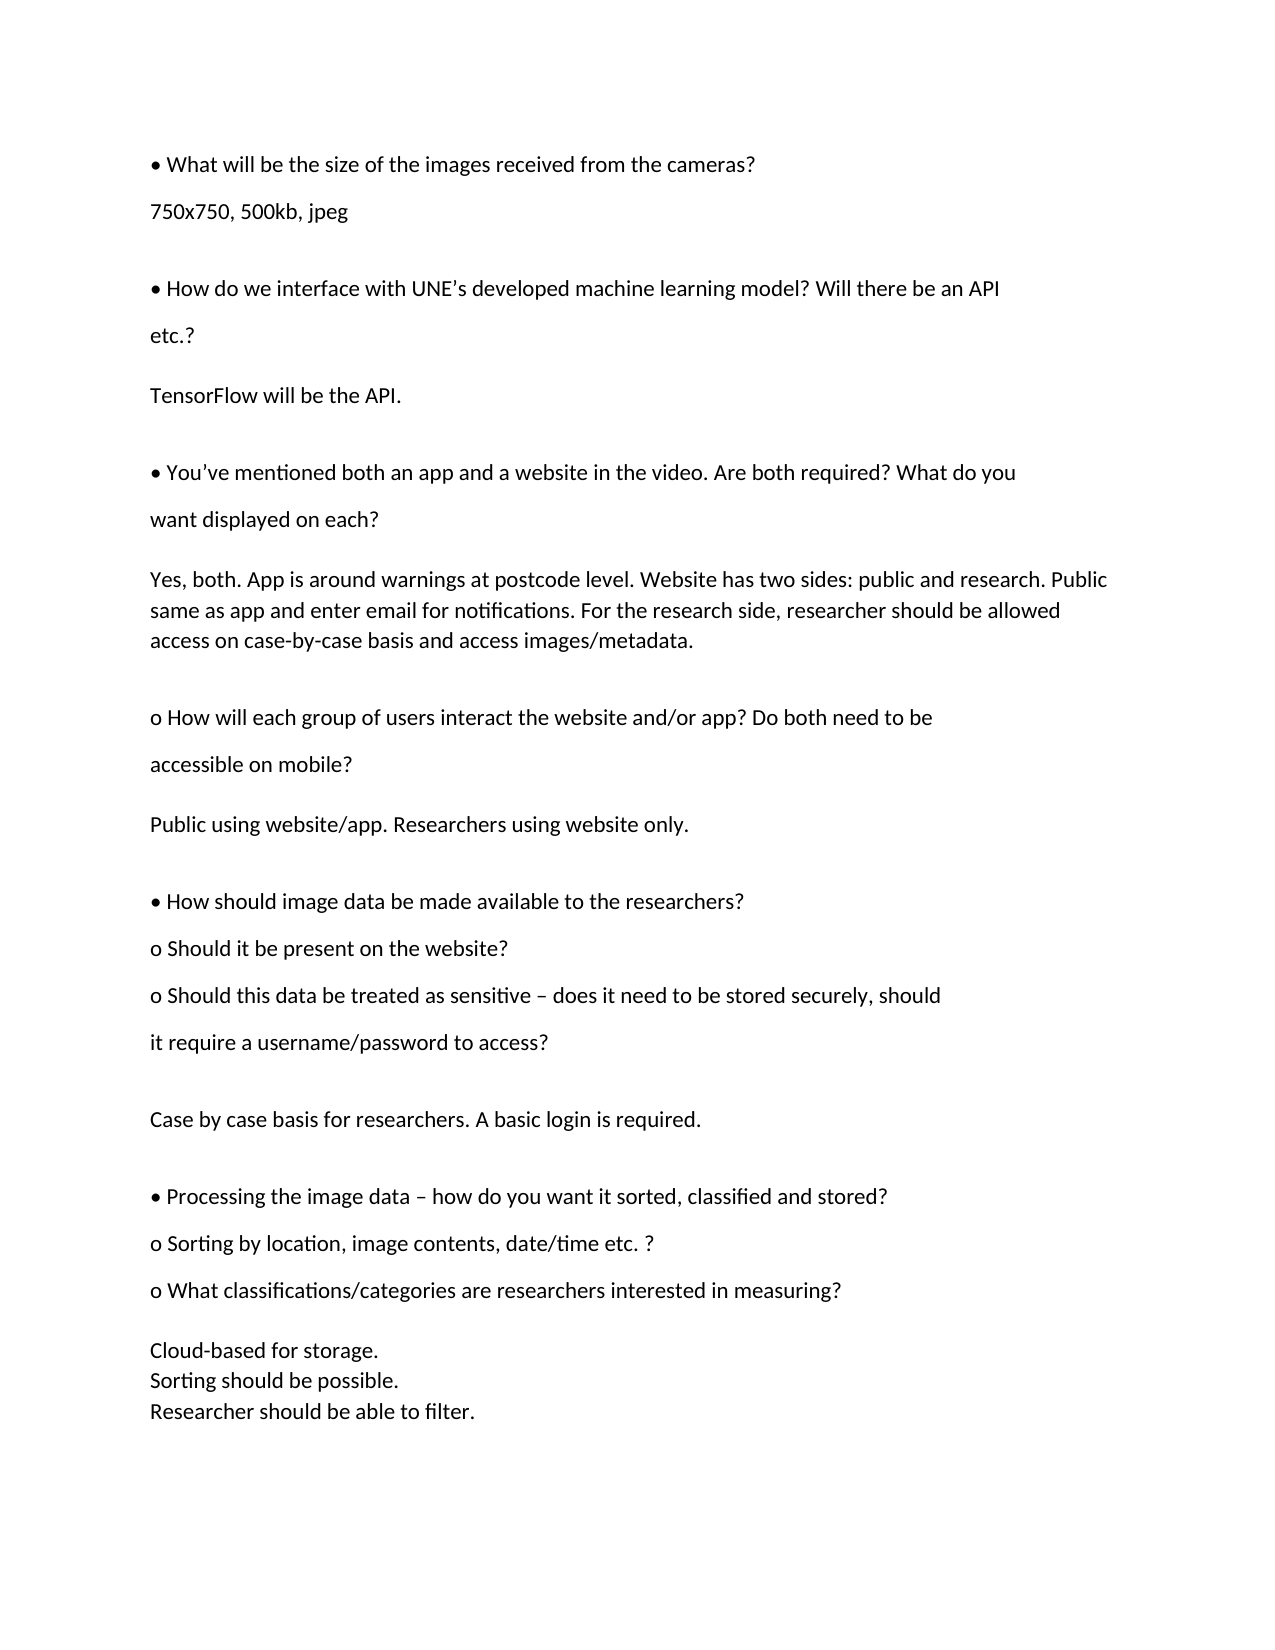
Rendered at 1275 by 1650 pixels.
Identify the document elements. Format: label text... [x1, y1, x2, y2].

text • What will be the size of the images received from the cameras? [150, 150, 1125, 178]
text it require a username/password to access? [150, 1028, 1125, 1056]
text • Processing the image data – how do you want it sorted, classified and stored? [150, 1182, 1125, 1210]
text Case by case basis for researchers. A basic login is required. [150, 1075, 1125, 1163]
text o Should it be present on the website? [150, 934, 1125, 962]
text • How do we interface with UNE’s developed machine learning model? Will there be an API [150, 274, 1125, 302]
text • How should image data be made available to the researchers? [150, 887, 1125, 916]
text o Sorting by location, image contents, date/time etc. ? [150, 1229, 1125, 1257]
text o What classifications/categories are researchers interested in measuring? Cloud-based for storage. Sorting should be possible. Researcher should be able to filter. [150, 1276, 1125, 1455]
text want displayed on each? Yes, both. App is around warnings at postcode level. Website has two sides: public and research. Public same as app and enter email for notifications. For the research side, researcher should be allowed access on case-by-case basis and access images/metadata. [150, 505, 1125, 684]
text accessible on mobile? Public using website/app. Researchers using website only. [150, 750, 1125, 869]
text o How will each group of users interact the website and/or app? Do both need to be [150, 703, 1125, 731]
text o Should this data be treated as sensitive – does it need to be stored securely, should [150, 981, 1125, 1009]
text etc.? TensorFlow will be the API. [150, 321, 1125, 439]
text 750x750, 500kb, jpeg [150, 197, 1125, 255]
text • You’ve mentioned both an app and a website in the video. Are both required? What do you [150, 458, 1125, 486]
